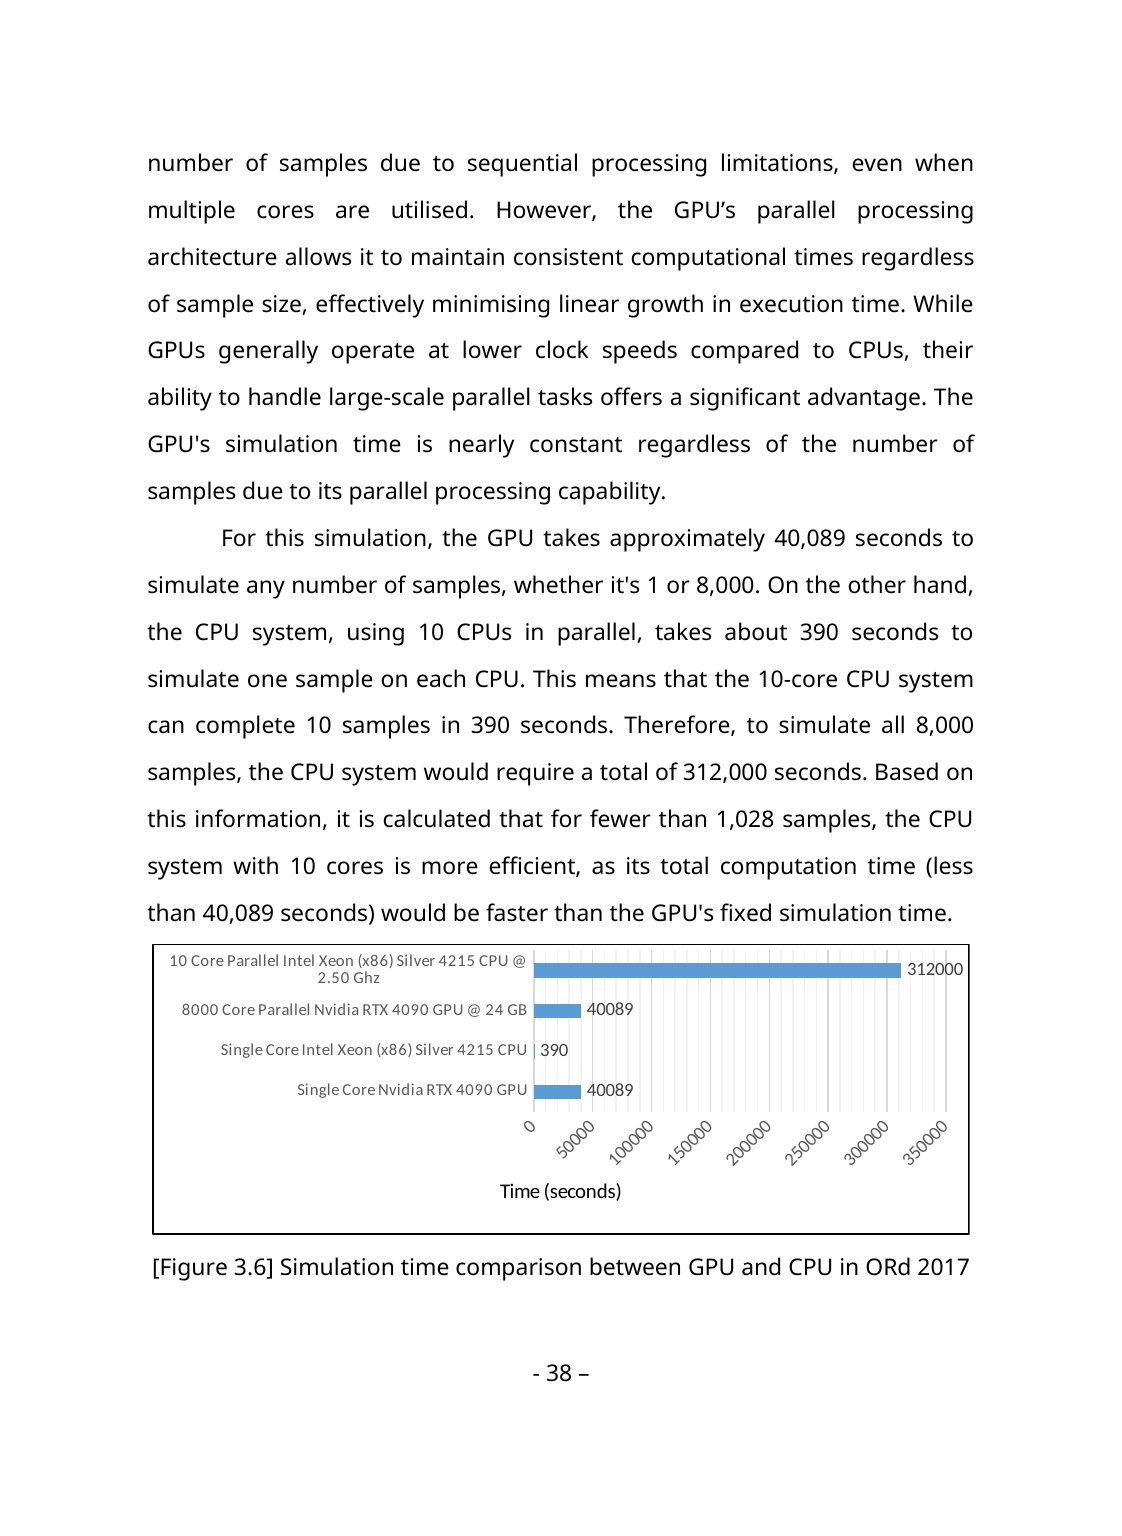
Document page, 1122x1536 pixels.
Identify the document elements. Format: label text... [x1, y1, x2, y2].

text For this simulation, the GPU takes approximately 40,089 seconds to simulate any number of samples, whether it's 1 or 8,000. On the other hand, the CPU system, using 10 CPUs in parallel, takes about 390 seconds to simulate one sample on each CPU. This means that the 10-core CPU system can complete 10 samples in 390 seconds. Therefore, to simulate all 8,000 samples, the CPU system would require a total of 312,000 seconds. Based on this information, it is calculated that for fewer than 1,028 samples, the CPU system with 10 cores is more efficient, as its total computation time (less than 40,089 seconds) would be faster than the GPU's fixed simulation time. [147, 522, 975, 928]
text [147, 147, 975, 506]
text [Figure 3.6] Simulation time comparison between GPU and CPU in ORd 2017 [147, 1250, 975, 1282]
